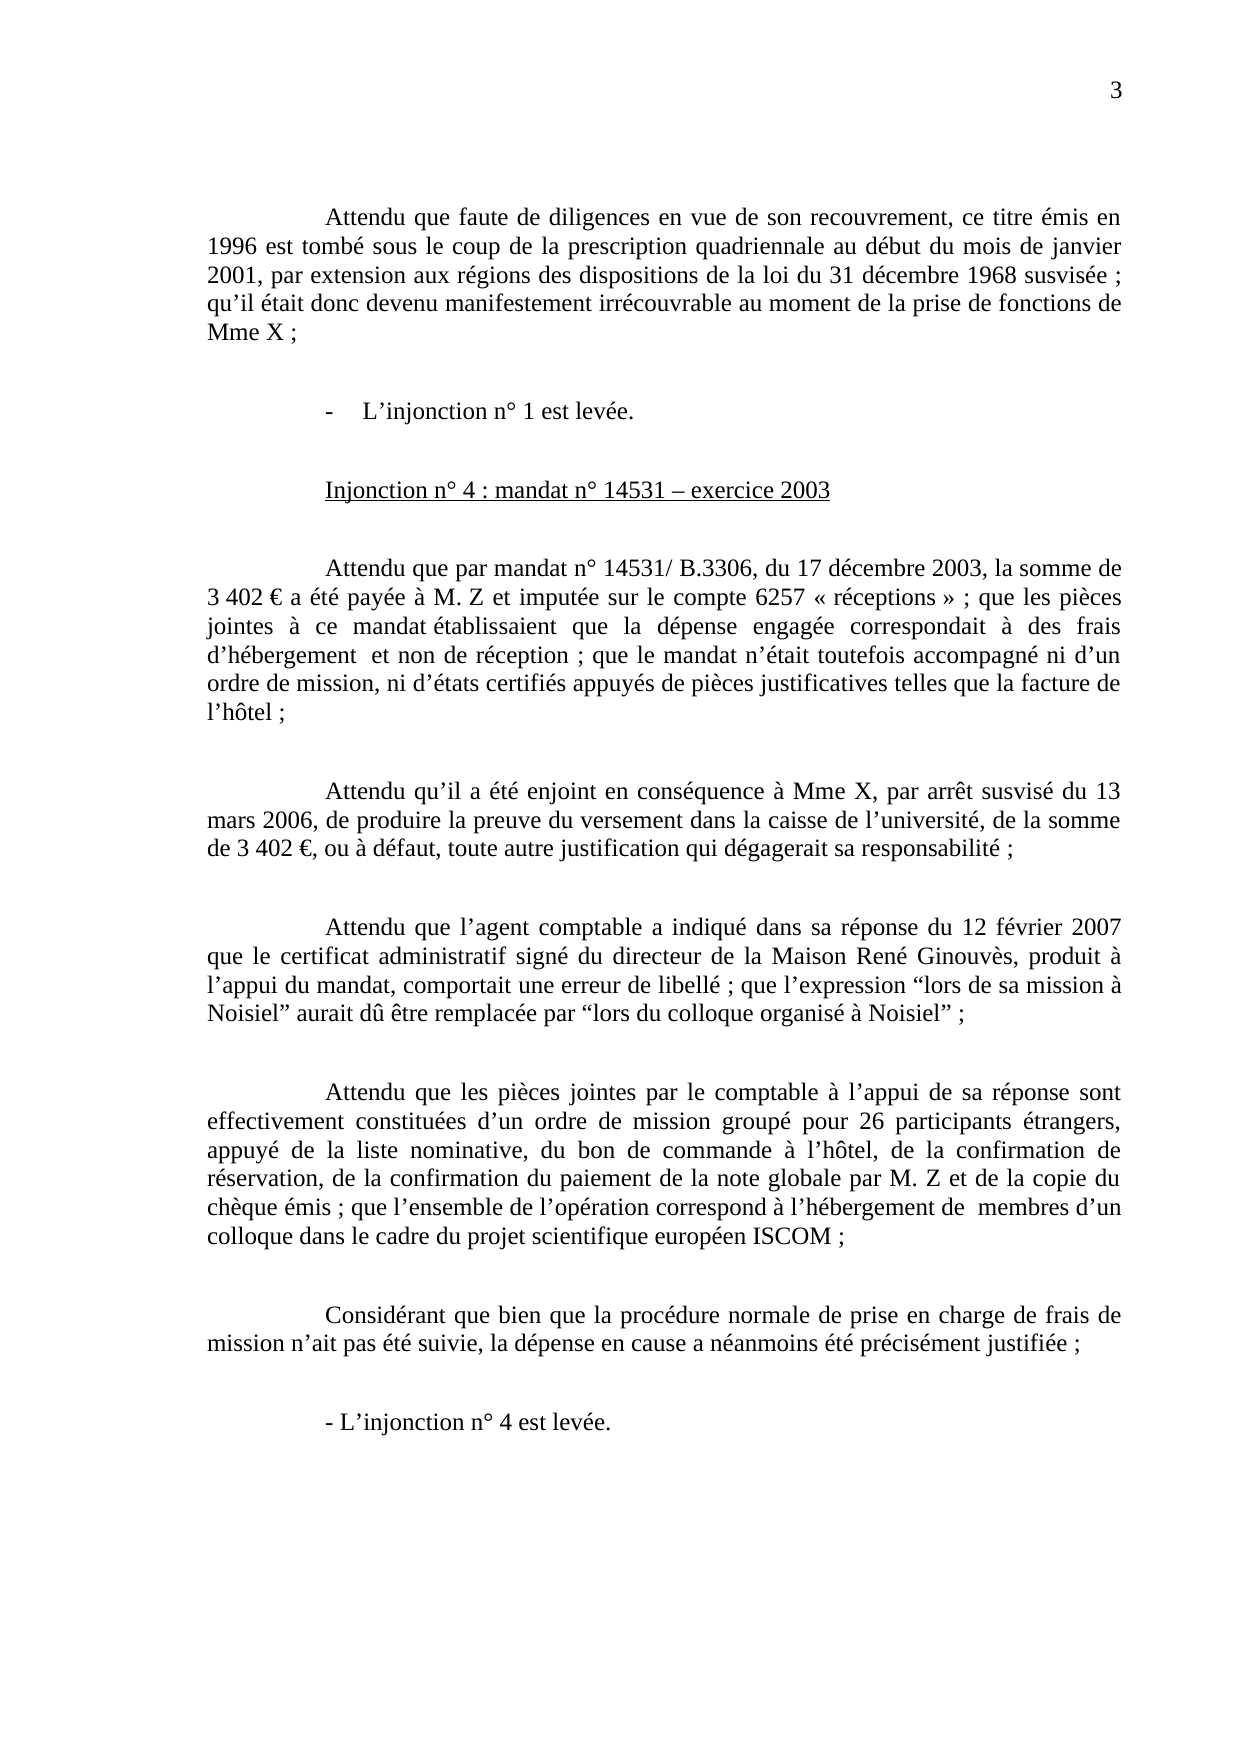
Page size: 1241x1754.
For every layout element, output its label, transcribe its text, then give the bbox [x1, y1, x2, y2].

text Attendu que l’agent comptable a indiqué dans sa réponse du 12 février 2007 que le certificat administratif signé du directeur de la Maison René Ginouvès, produit à l’appui du mandat, comportait une erreur de libellé ; que l’expression “lors de sa mission à Noisiel” aurait dû être remplacée par “lors du colloque organisé à Noisiel” ; [207, 912, 1122, 1027]
text Considérant que bien que la procédure normale de prise en charge de frais de mission n’ait pas été suivie, la dépense en cause a néanmoins été précisément justifiée ; [207, 1300, 1122, 1357]
text Attendu que les pièces jointes par le comptable à l’appui de sa réponse sont effectivement constituées d’un ordre de mission groupé pour 26 participants étrangers, appuyé de la liste nominative, du bon de commande à l’hôtel, de la confirmation de réservation, de la confirmation du paiement de la note globale par M. Z et de la copie du chèque émis ; que l’ensemble de l’opération correspond à l’hébergement de membres d’un colloque dans le cadre du projet scientifique européen ISCOM ; [207, 1077, 1122, 1250]
text Attendu qu’il a été enjoint en conséquence à Mme X, par arrêt susvisé du 13 mars 2006, de produire la preuve du versement dans la caisse de l’université, de la somme de 3 402 €, ou à défaut, toute autre justification qui dégagerait sa responsabilité ; [207, 776, 1122, 862]
text Attendu que faute de diligences en vue de son recouvrement, ce titre émis en 1996 est tombé sous le coup de la prescription quadriennale au début du mois de janvier 2001, par extension aux régions des dispositions de la loi du 31 décembre 1968 susvisée ; qu’il était donc devenu manifestement irrécouvrable au moment de la prise de fonctions de Mme X ; [207, 202, 1122, 346]
list L’injonction n° 1 est levée. [325, 396, 1122, 425]
text - L’injonction n° 4 est levée. [207, 1407, 1122, 1436]
text Injonction n° 4 : mandat n° 14531 – exercice 2003 [207, 475, 1122, 503]
text Attendu que par mandat n° 14531/ B.3306, du 17 décembre 2003, la somme de 3 402 € a été payée à M. Z et imputée sur le compte 6257 « réceptions » ; que les pièces jointes à ce mandat établissaient que la dépense engagée correspondait à des frais d’hébergement et non de réception ; que le mandat n’était toutefois accompagné ni d’un ordre de mission, ni d’états certifiés appuyés de pièces justificatives telles que la facture de l’hôtel ; [207, 553, 1122, 726]
